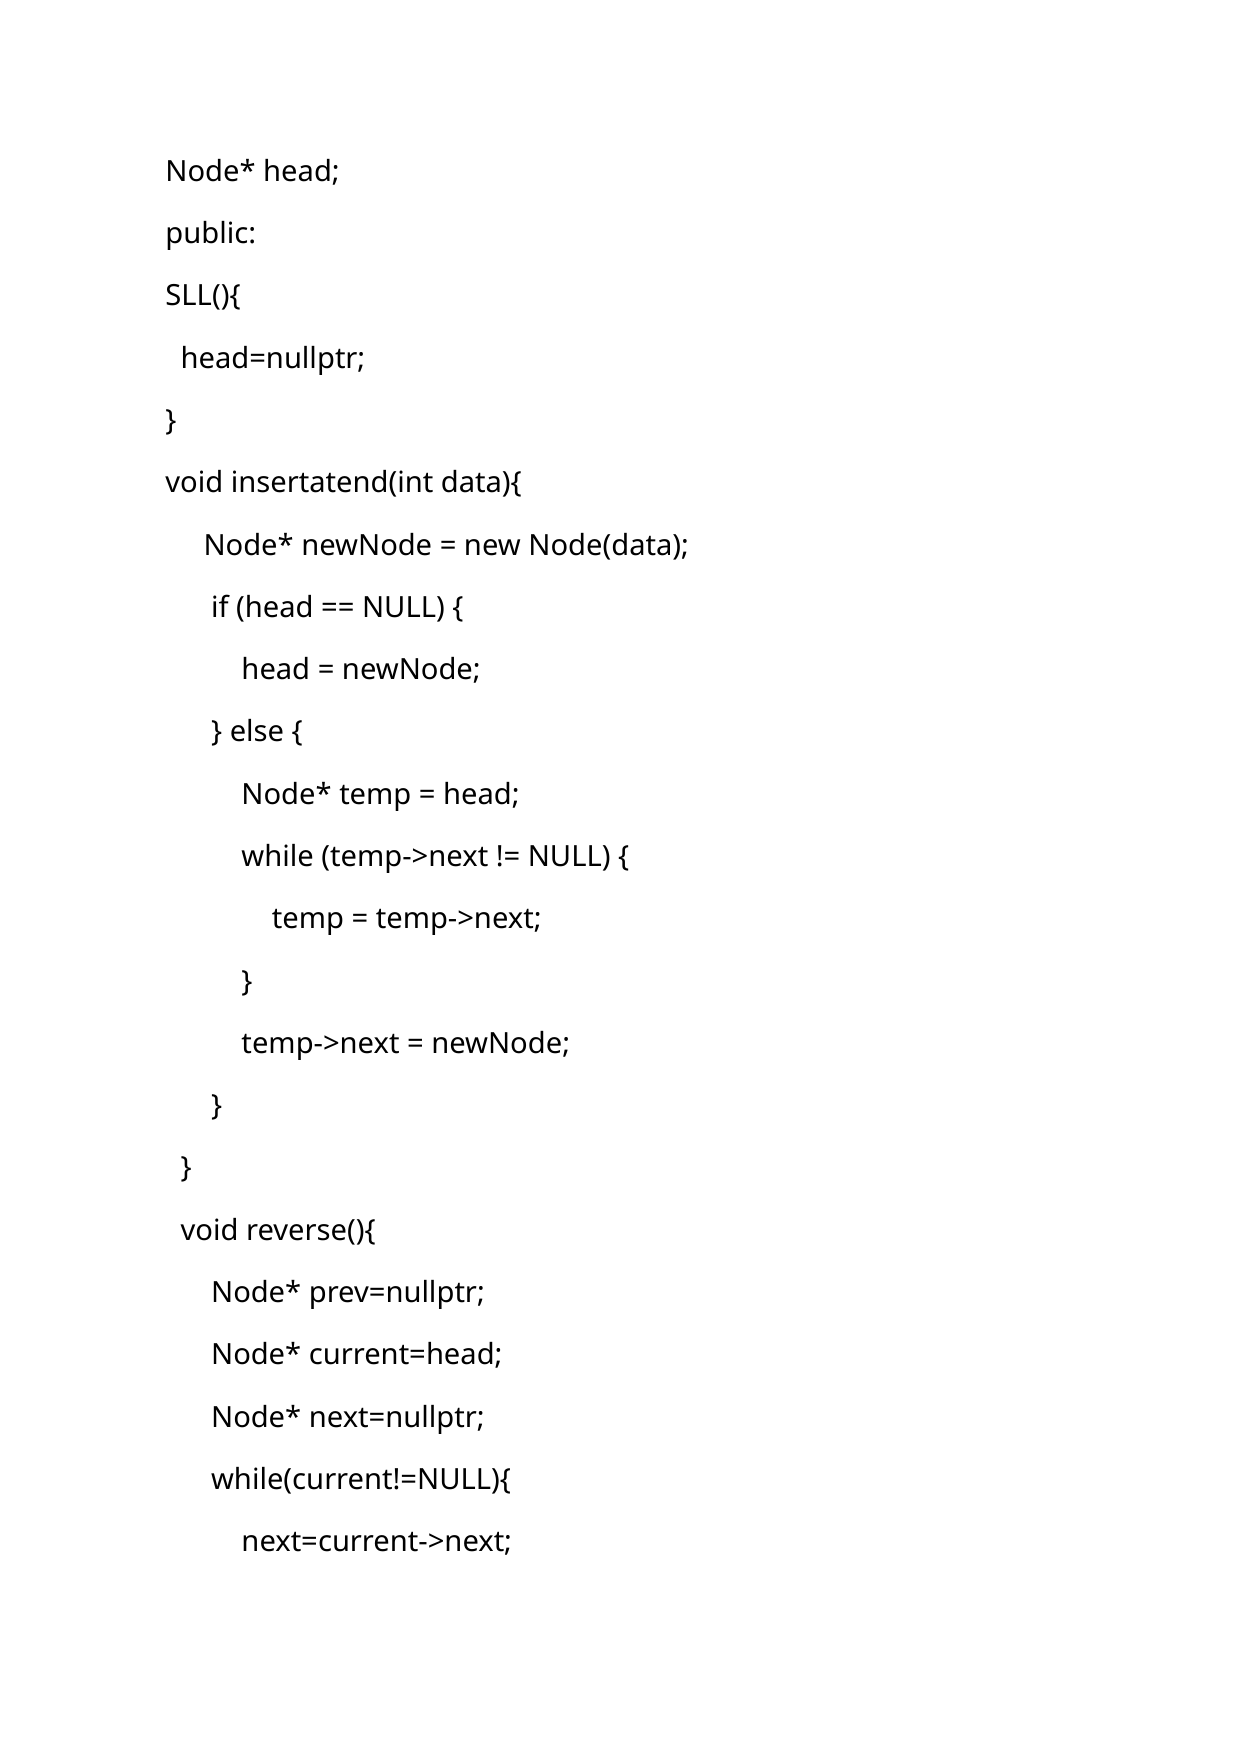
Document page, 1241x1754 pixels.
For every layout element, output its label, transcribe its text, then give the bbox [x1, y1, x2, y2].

text while (temp->next != NULL) { [150, 835, 1090, 875]
text SLL(){ [150, 274, 1090, 314]
text void reverse(){ [150, 1209, 1090, 1249]
text Node* next=nullptr; [150, 1396, 1090, 1436]
text } [150, 1147, 1090, 1186]
text public: [150, 212, 1090, 252]
text next=current->next; [150, 1520, 1090, 1560]
text if (head == NULL) { [150, 586, 1090, 626]
text while(current!=NULL){ [150, 1458, 1090, 1498]
text } [150, 399, 1090, 439]
text } [150, 960, 1090, 999]
text temp = temp->next; [150, 897, 1090, 937]
text head=nullptr; [150, 337, 1090, 377]
text Node* current=head; [150, 1333, 1090, 1373]
text temp->next = newNode; [150, 1022, 1090, 1062]
text void insertatend(int data){ [150, 461, 1090, 501]
text } [150, 1084, 1090, 1124]
text Node* prev=nullptr; [150, 1271, 1090, 1311]
text head = newNode; [150, 648, 1090, 688]
text Node* newNode = new Node(data); [150, 524, 1090, 563]
text Node* head; [150, 150, 1090, 190]
text } else { [150, 711, 1090, 750]
text Node* temp = head; [150, 773, 1090, 813]
